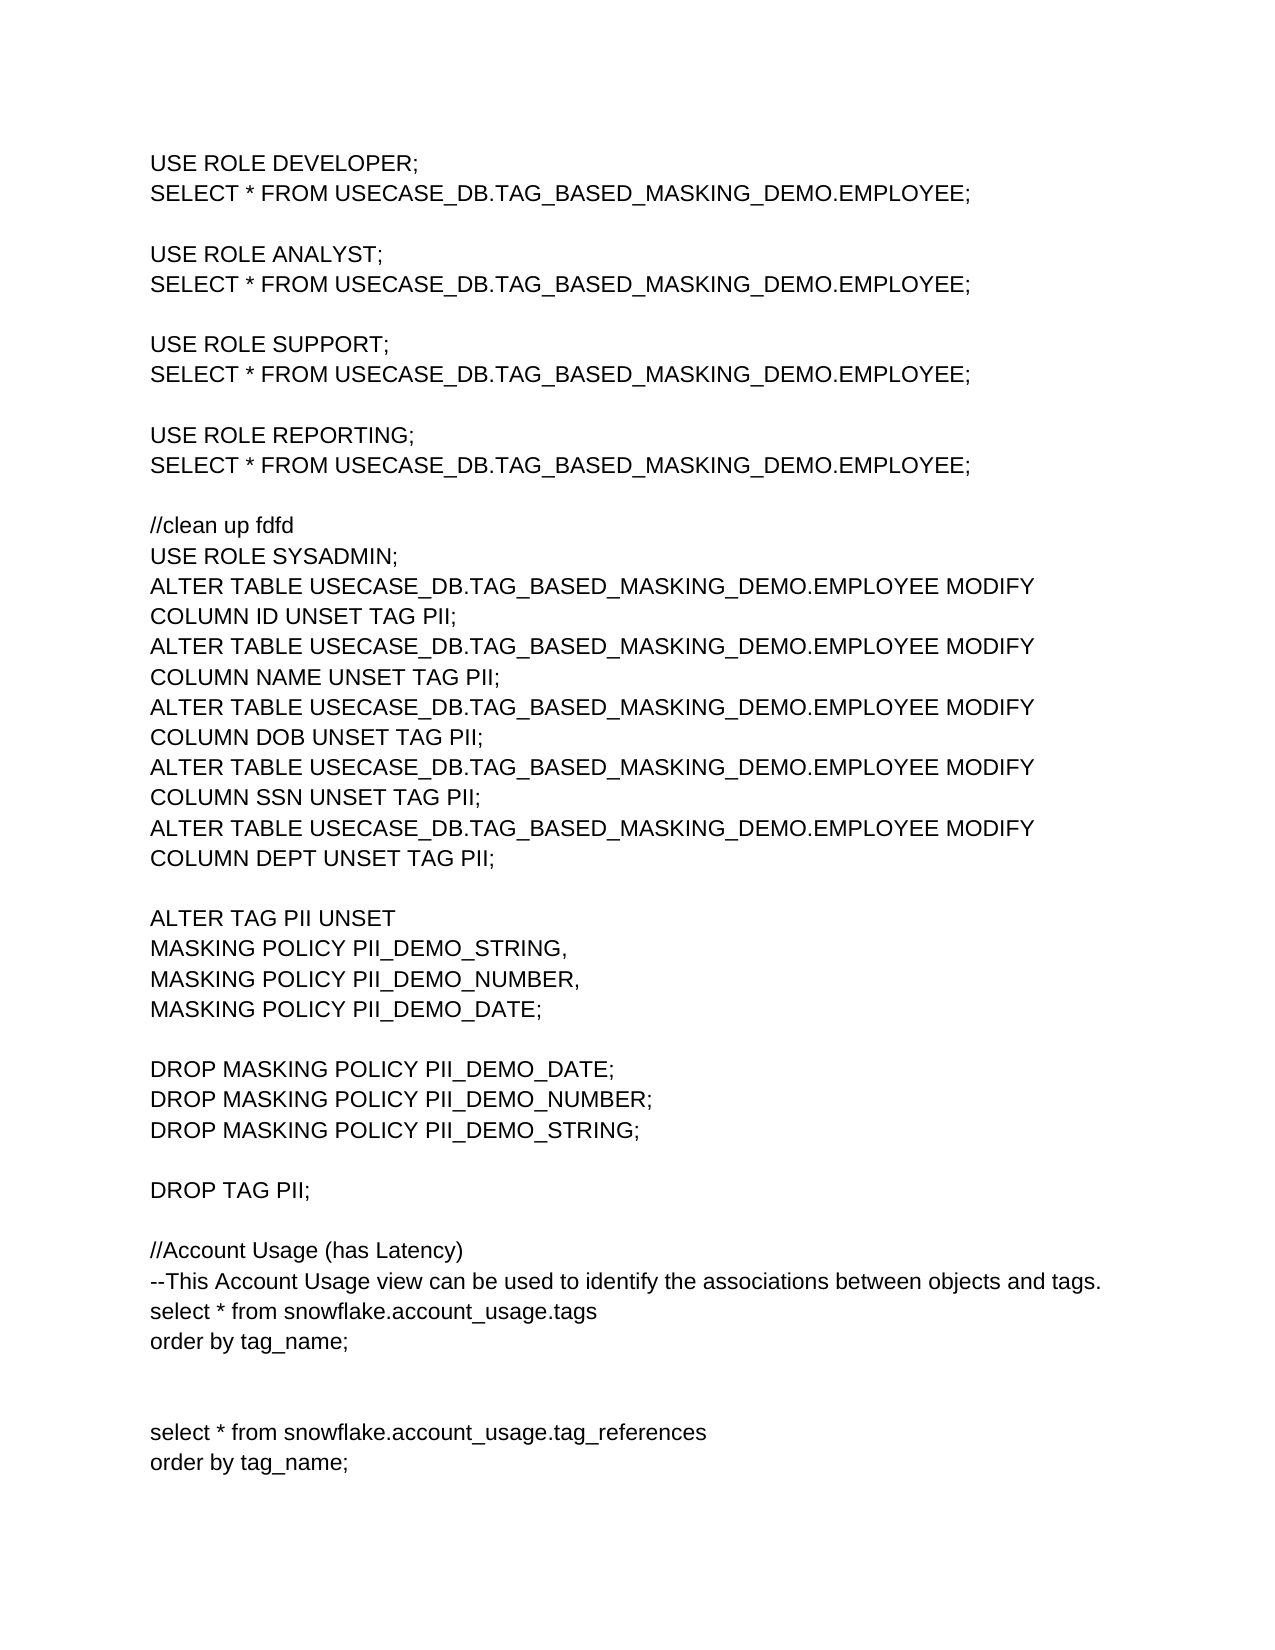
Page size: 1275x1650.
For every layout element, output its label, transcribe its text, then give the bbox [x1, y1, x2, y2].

text DROP MASKING POLICY PII_DEMO_DATE; [150, 1056, 1125, 1083]
text order by tag_name; [150, 1328, 1125, 1354]
text //clean up fdfd [150, 512, 1125, 539]
text ALTER TABLE USECASE_DB.TAG_BASED_MASKING_DEMO.EMPLOYEE MODIFY COLUMN DEPT UNSET TAG PII; [150, 814, 1125, 871]
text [150, 271, 1125, 297]
text USE ROLE REPORTING; [150, 422, 1125, 448]
text USE ROLE SUPPORT; [150, 331, 1125, 358]
text select * from snowflake.account_usage.tags [150, 1298, 1125, 1324]
text SELECT * FROM USECASE_DB.TAG_BASED_MASKING_DEMO.EMPLOYEE; [150, 361, 1125, 388]
text MASKING POLICY PII_DEMO_DATE; [150, 996, 1125, 1022]
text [150, 180, 1125, 207]
text MASKING POLICY PII_DEMO_NUMBER, [150, 966, 1125, 992]
text ALTER TABLE USECASE_DB.TAG_BASED_MASKING_DEMO.EMPLOYEE MODIFY COLUMN DOB UNSET TAG PII; [150, 694, 1125, 750]
text ALTER TAG PII UNSET [150, 905, 1125, 932]
text USE ROLE DEVELOPER; [150, 150, 1125, 176]
text USE ROLE SYSADMIN; [150, 543, 1125, 569]
text MASKING POLICY PII_DEMO_STRING, [150, 935, 1125, 962]
text order by tag_name; [150, 1449, 1125, 1475]
text ALTER TABLE USECASE_DB.TAG_BASED_MASKING_DEMO.EMPLOYEE MODIFY COLUMN NAME UNSET TAG PII; [150, 633, 1125, 690]
text DROP MASKING POLICY PII_DEMO_STRING; [150, 1117, 1125, 1143]
text select * from snowflake.account_usage.tag_references [150, 1419, 1125, 1445]
text //Account Usage (has Latency) [150, 1237, 1125, 1264]
text SELECT * FROM USECASE_DB.TAG_BASED_MASKING_DEMO.EMPLOYEE; [150, 452, 1125, 478]
text DROP MASKING POLICY PII_DEMO_NUMBER; [150, 1086, 1125, 1113]
text ALTER TABLE USECASE_DB.TAG_BASED_MASKING_DEMO.EMPLOYEE MODIFY COLUMN ID UNSET TAG PII; [150, 573, 1125, 629]
text USE ROLE ANALYST; [150, 241, 1125, 267]
text ALTER TABLE USECASE_DB.TAG_BASED_MASKING_DEMO.EMPLOYEE MODIFY COLUMN SSN UNSET TAG PII; [150, 754, 1125, 811]
text --This Account Usage view can be used to identify the associations between objects and tags. [150, 1268, 1125, 1294]
text DROP TAG PII; [150, 1177, 1125, 1203]
